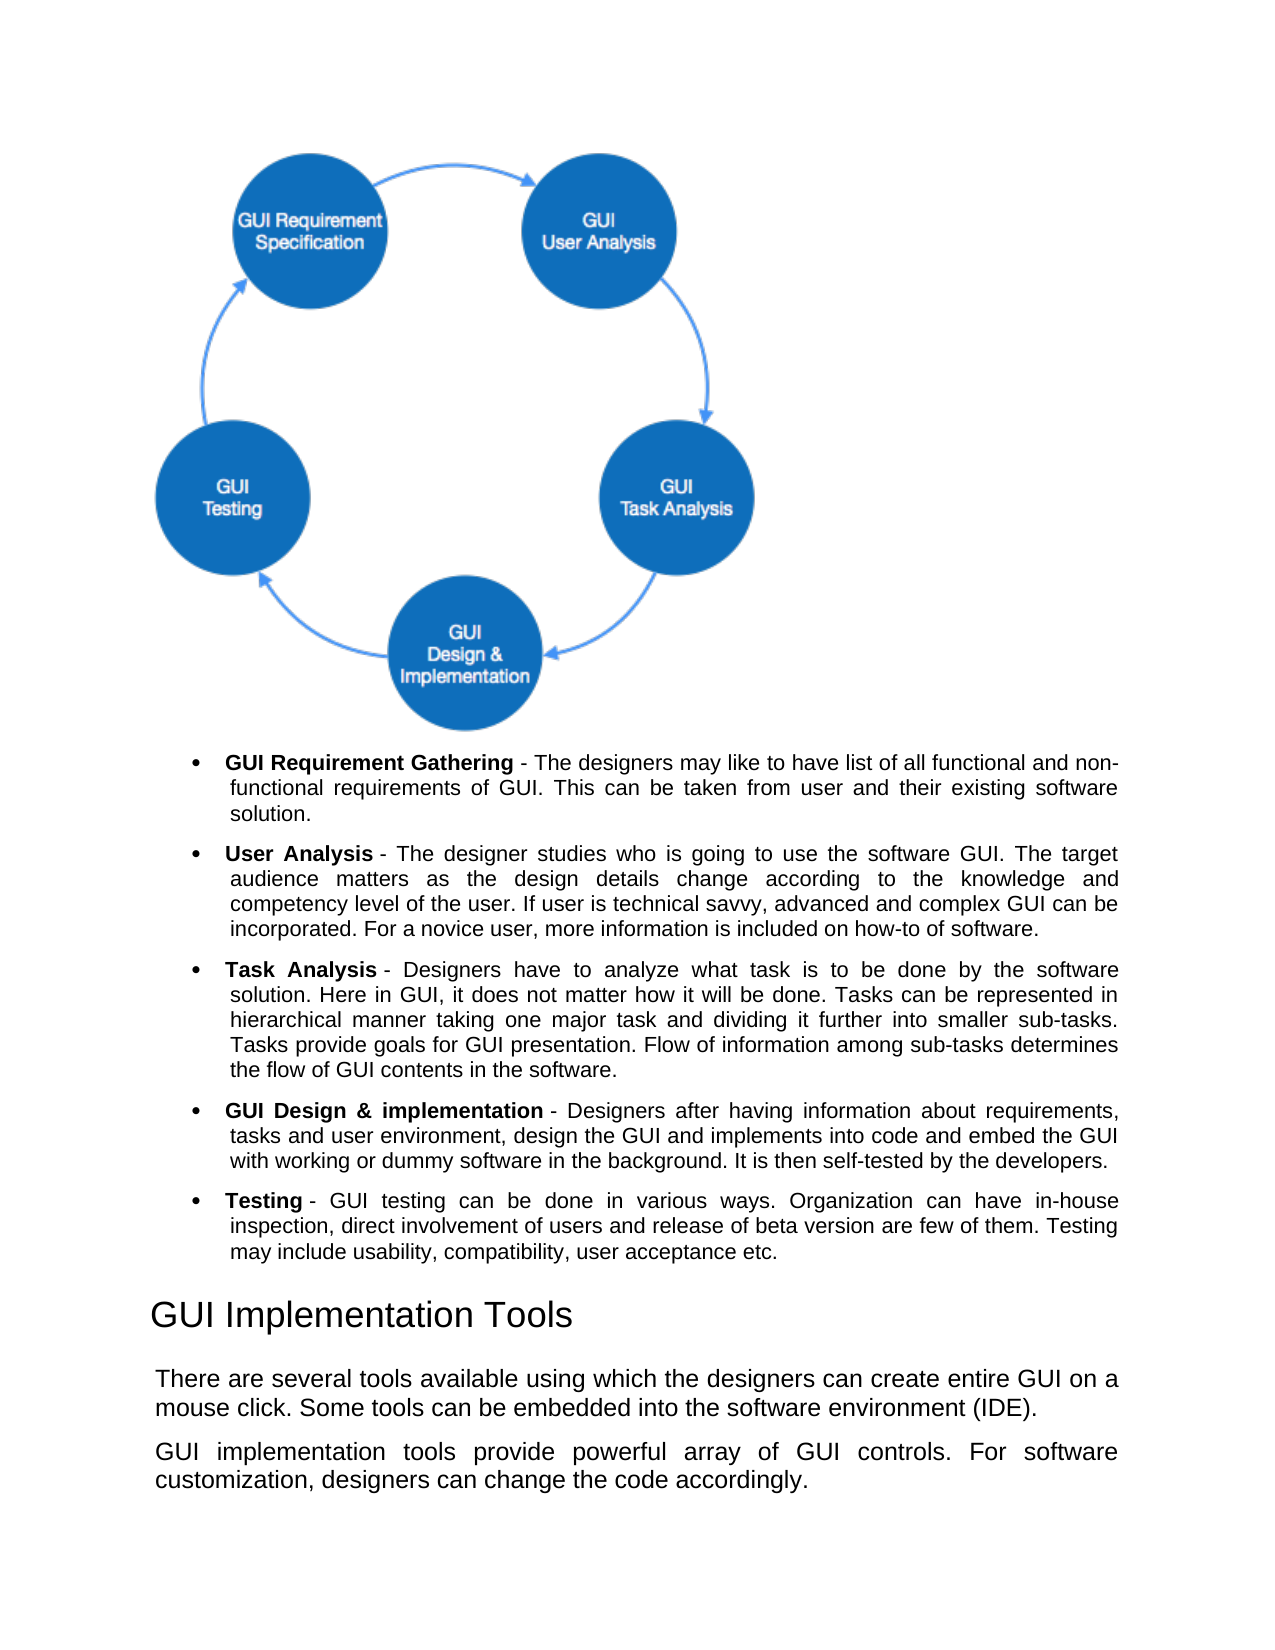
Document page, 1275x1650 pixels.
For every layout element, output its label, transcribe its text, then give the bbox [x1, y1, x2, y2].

text There are several tools available using which the designers can create entire GUI on a mouse click. Some tools can be embedded into the software environment (IDE). [155, 1364, 1120, 1422]
list GUI Requirement Gathering - The designers may like to have list of all functional and non-functional requirements of GUI. This can be taken from user and their existing software solution. [192, 750, 1120, 826]
text GUI Implementation Tools [150, 1293, 1125, 1335]
list Testing - GUI testing can be done in various ways. Organization can have in-house inspection, direct involvement of users and release of beta version are few of them. Testing may include usability, compatibility, user acceptance etc. [192, 1188, 1120, 1264]
text GUI implementation tools provide powerful array of GUI controls. For software customization, designers can change the code accordingly. [155, 1437, 1120, 1494]
list User Analysis - The designer studies who is going to use the software GUI. The target audience matters as the design details change according to the knowledge and competency level of the user. If user is technical savvy, advanced and complex GUI can be incorporated. For a novice user, more information is included on how-to of software. [192, 841, 1120, 941]
picture [150, 150, 761, 738]
list Task Analysis - Designers have to analyze what task is to be done by the software solution. Here in GUI, it does not matter how it will be done. Tasks can be represented in hierarchical manner taking one major task and dividing it further into smaller sub-tasks. Tasks provide goals for GUI presentation. Flow of information among sub-tasks determines the flow of GUI contents in the software. [192, 956, 1120, 1082]
list GUI Design & implementation - Designers after having information about requirements, tasks and user environment, design the GUI and implements into code and embed the GUI with working or dummy software in the background. It is then self-tested by the developers. [192, 1097, 1120, 1173]
